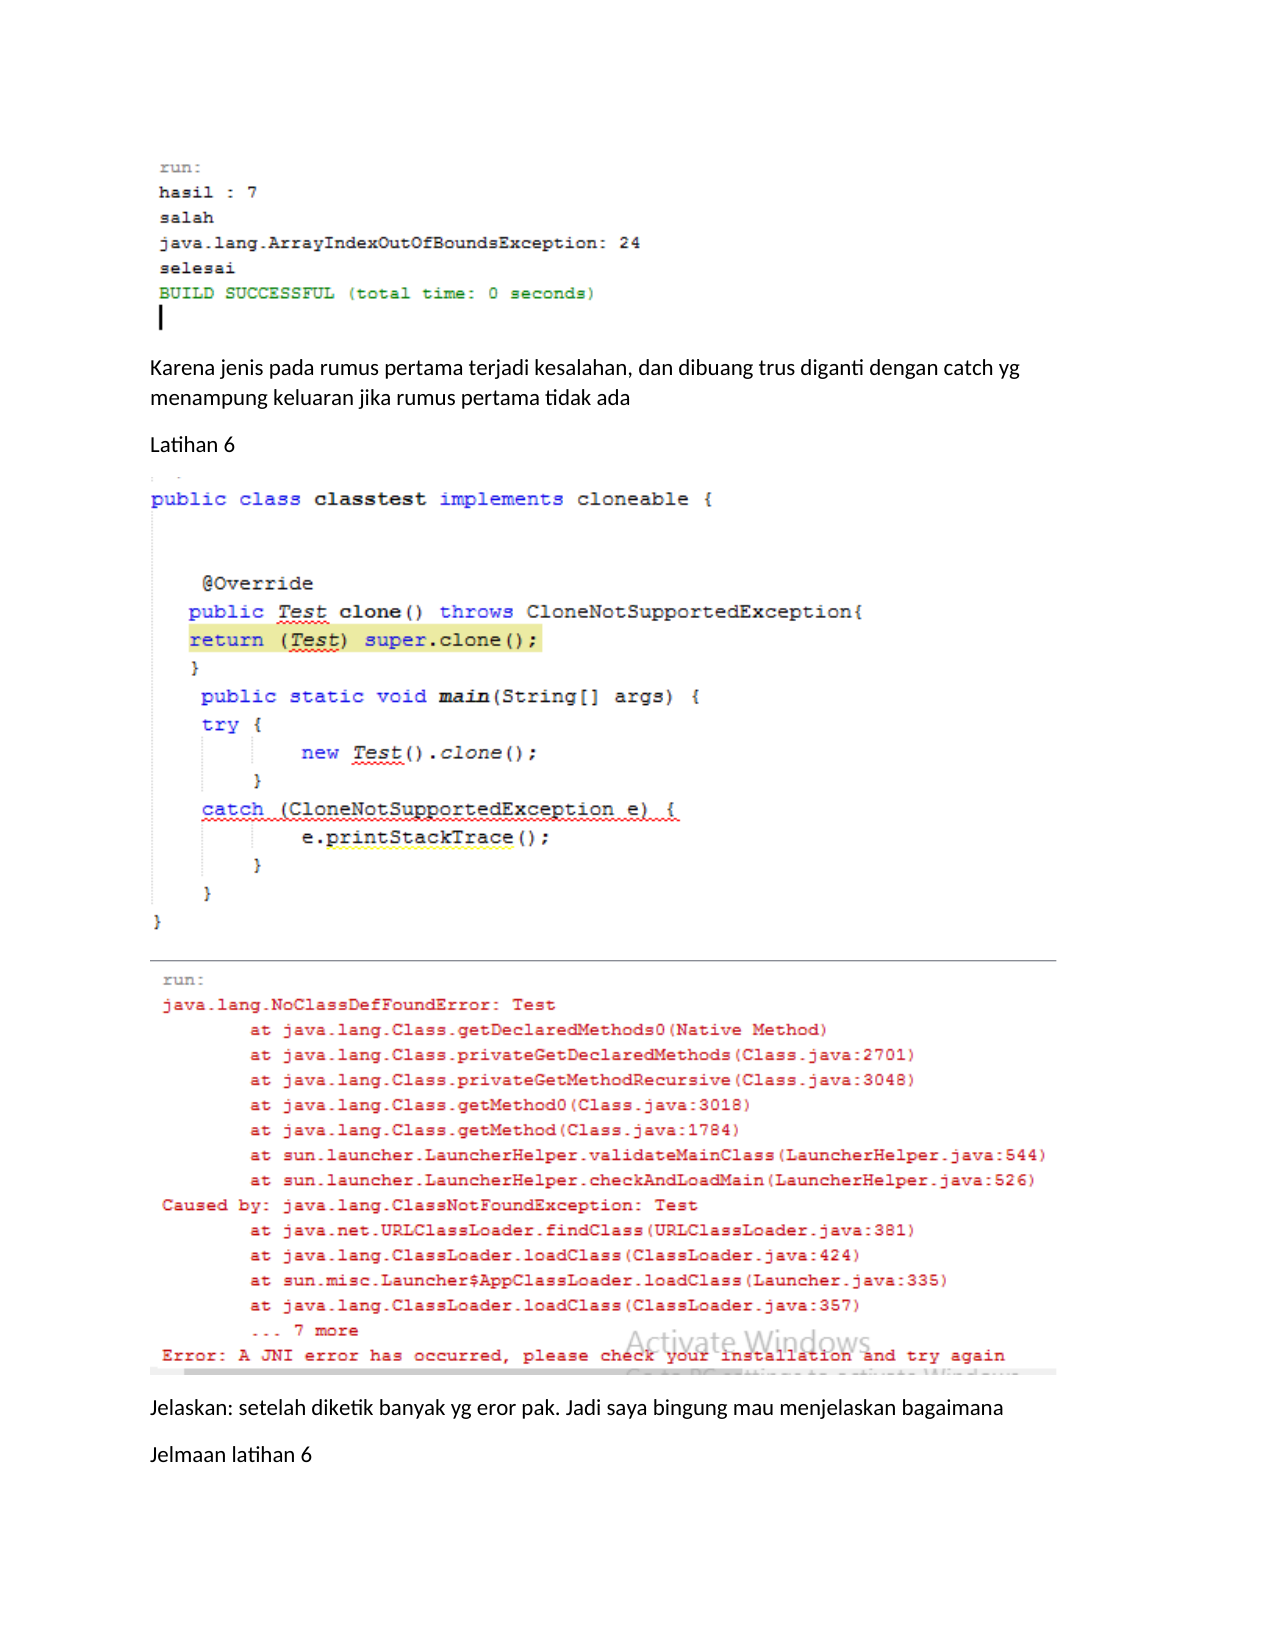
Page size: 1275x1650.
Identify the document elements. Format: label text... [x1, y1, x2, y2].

text Jelaskan: setelah diketik banyak yg eror pak. Jadi saya bingung mau menjelaskan bagaimana [150, 1393, 1125, 1421]
text Karena jenis pada rumus pertama terjadi kesalahan, dan dibuang trus diganti dengan catch yg menampung keluaran jika rumus pertama tidak ada [150, 353, 1125, 411]
picture [150, 150, 671, 335]
text Latihan 6 [150, 430, 1125, 458]
picture [150, 477, 882, 942]
text Jelmaan latihan 6 [150, 1440, 1125, 1468]
picture [150, 960, 1057, 1375]
